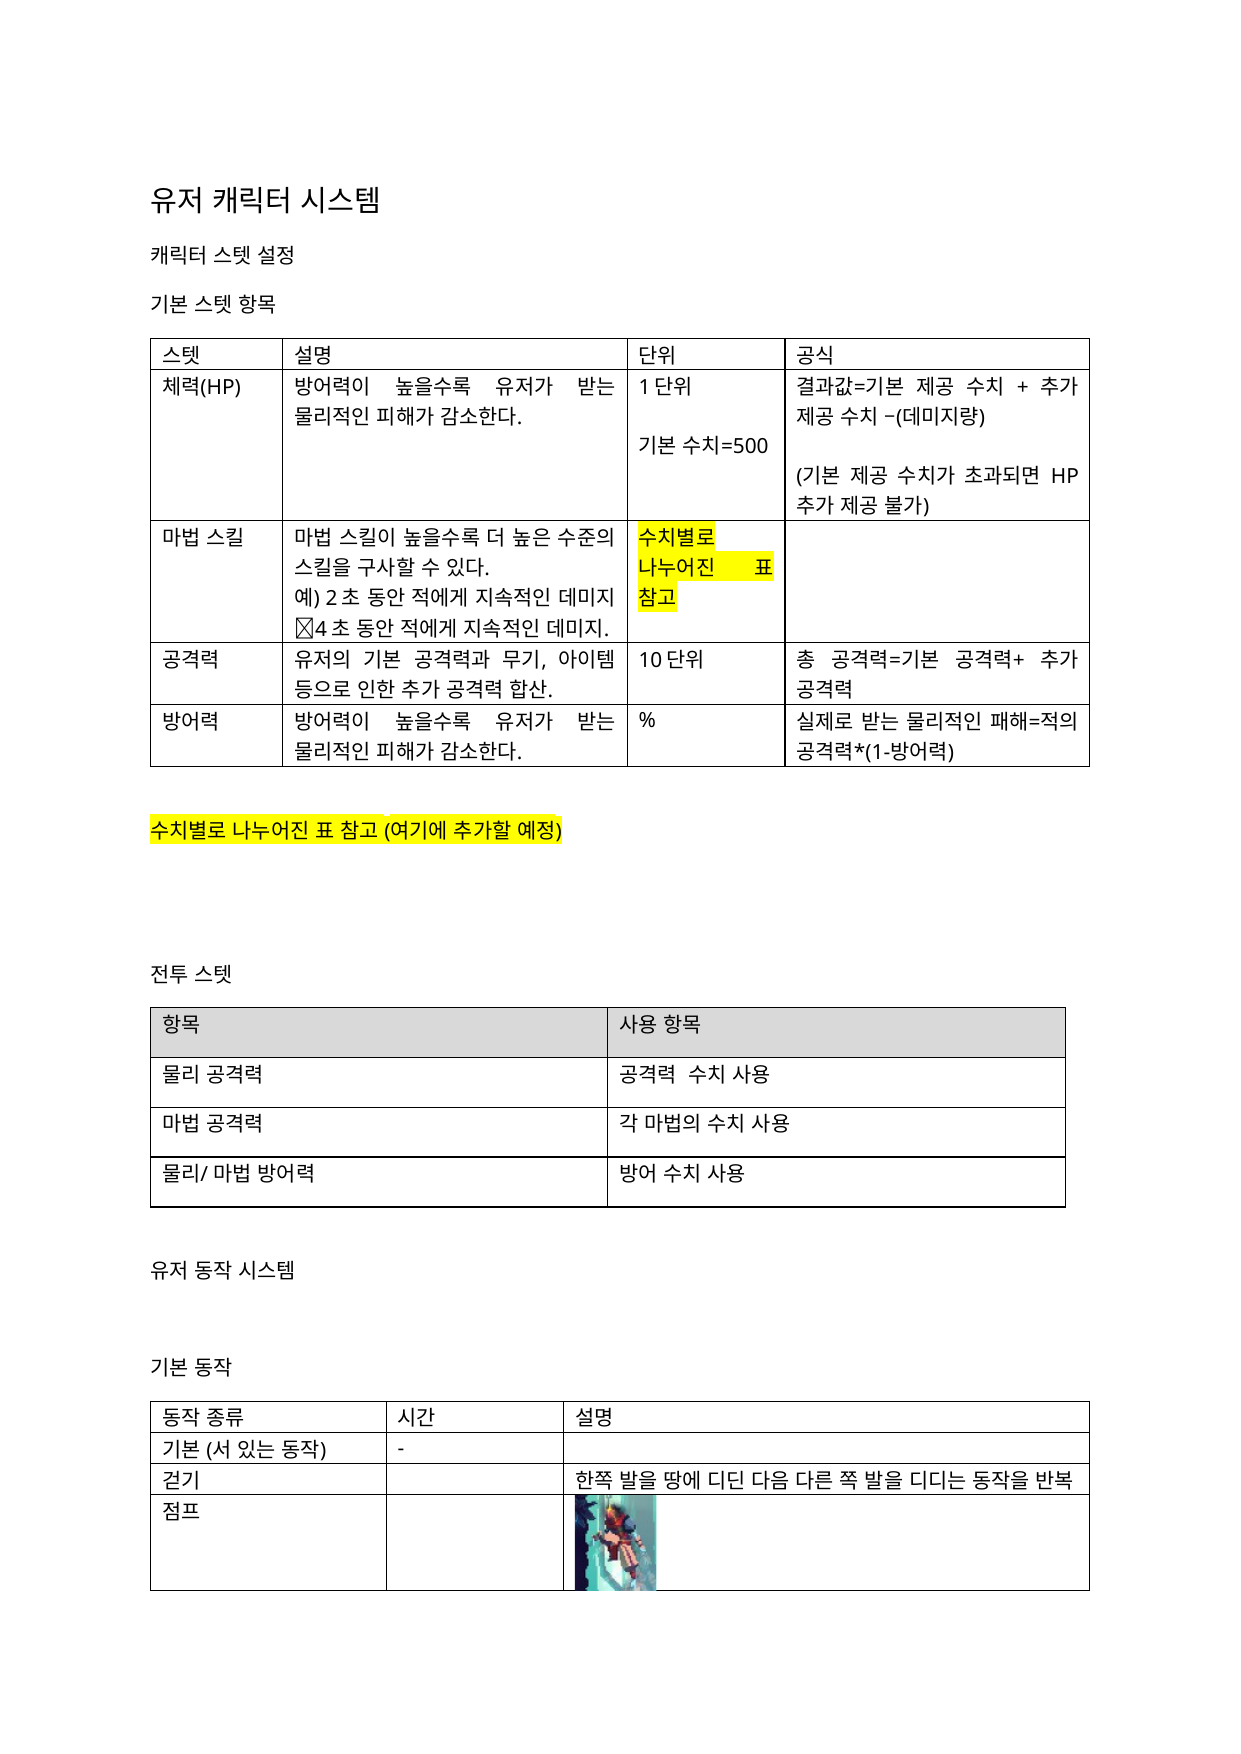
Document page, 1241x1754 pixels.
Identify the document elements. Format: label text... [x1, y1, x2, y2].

table_header 단위 [628, 339, 784, 369]
table_header 시간 [387, 1402, 563, 1432]
text 수치별로 나누어진 표 참고 (여기에 추가할 예정) [555, 814, 1090, 844]
table_cell 물리 공격력 [151, 1058, 607, 1107]
table_cell 기본 (서 있는 동작) [151, 1433, 386, 1463]
table_header 스텟 [151, 339, 282, 369]
table_header 동작 종류 [151, 1402, 386, 1432]
table_header 설명 [564, 1402, 1089, 1432]
table_cell 방어력이 높을수록 유저가 받는 물리적인 피해가 감소한다. [283, 370, 627, 520]
table_header 공식 [786, 339, 1089, 369]
table_cell 방어력 [151, 705, 282, 766]
table_cell % [628, 705, 784, 766]
table_cell 방어 수치 사용 [608, 1158, 1065, 1206]
table_cell 실제로 받는 물리적인 패해=적의 공격력*(1-방어력) [786, 705, 1089, 766]
table_cell - [387, 1433, 563, 1463]
table_header 항목 [151, 1008, 607, 1057]
table_cell 총 공격력=기본 공격력+ 추가 공격력 [786, 643, 1089, 704]
table_cell 유저의 기본 공격력과 무기, 아이템 등으로 인한 추가 공격력 합산. [283, 643, 627, 704]
table_cell [564, 1433, 1089, 1463]
subtitle 유저 캐릭터 시스템 [150, 177, 1090, 219]
table_cell [387, 1464, 563, 1494]
table_cell 마법 스킬 [151, 521, 282, 642]
table_header 사용 항목 [608, 1008, 1065, 1057]
table_cell 공격력 수치 사용 [608, 1058, 1065, 1107]
picture [574, 1495, 657, 1591]
table_cell [657, 1495, 1089, 1590]
table_cell 물리/ 마법 방어력 [151, 1158, 607, 1206]
table_cell 마법 공격력 [151, 1108, 607, 1156]
table_cell [387, 1495, 563, 1590]
table_header 설명 [283, 339, 627, 369]
table_cell 한쪽 발을 땅에 디딘 다음 다른 쪽 발을 디디는 동작을 반복 [564, 1464, 1089, 1494]
table_cell 마법 스킬이 높을수록 더 높은 수준의 스킬을 구사할 수 있다. 예) 2초 동안 적에게 지속적인 데미지 4초 동안 적에게 지속적인 데미지. [283, 521, 627, 642]
table_cell 걷기 [151, 1464, 386, 1494]
table_cell 결과값=기본 제공 수치 + 추가 제공 수치 –(데미지량) (기본 제공 수치가 초과되면 HP 추가 제공 불가) [786, 370, 1089, 520]
table_cell 10단위 [628, 643, 784, 704]
table_cell 각 마법의 수치 사용 [608, 1108, 1065, 1156]
table_cell [786, 521, 1089, 642]
table_cell 수치별로 나누어진 표 참고 [628, 521, 784, 642]
table_cell [564, 1495, 574, 1590]
table_cell 점프 [151, 1495, 386, 1590]
text 기본 스텟 항목 [150, 289, 1090, 319]
subtitle 유저 동작 시스템 [150, 1255, 1090, 1285]
table_cell 체력(HP) [151, 370, 282, 520]
text 전투 스텟 [150, 958, 1090, 988]
table_cell 공격력 [151, 643, 282, 704]
table_cell 1단위 기본 수치=500 [628, 370, 784, 520]
table_cell 방어력이 높을수록 유저가 받는 물리적인 피해가 감소한다. [283, 705, 627, 766]
subtitle 캐릭터 스텟 설정 [150, 239, 1090, 270]
text 기본 동작 [150, 1351, 1090, 1381]
